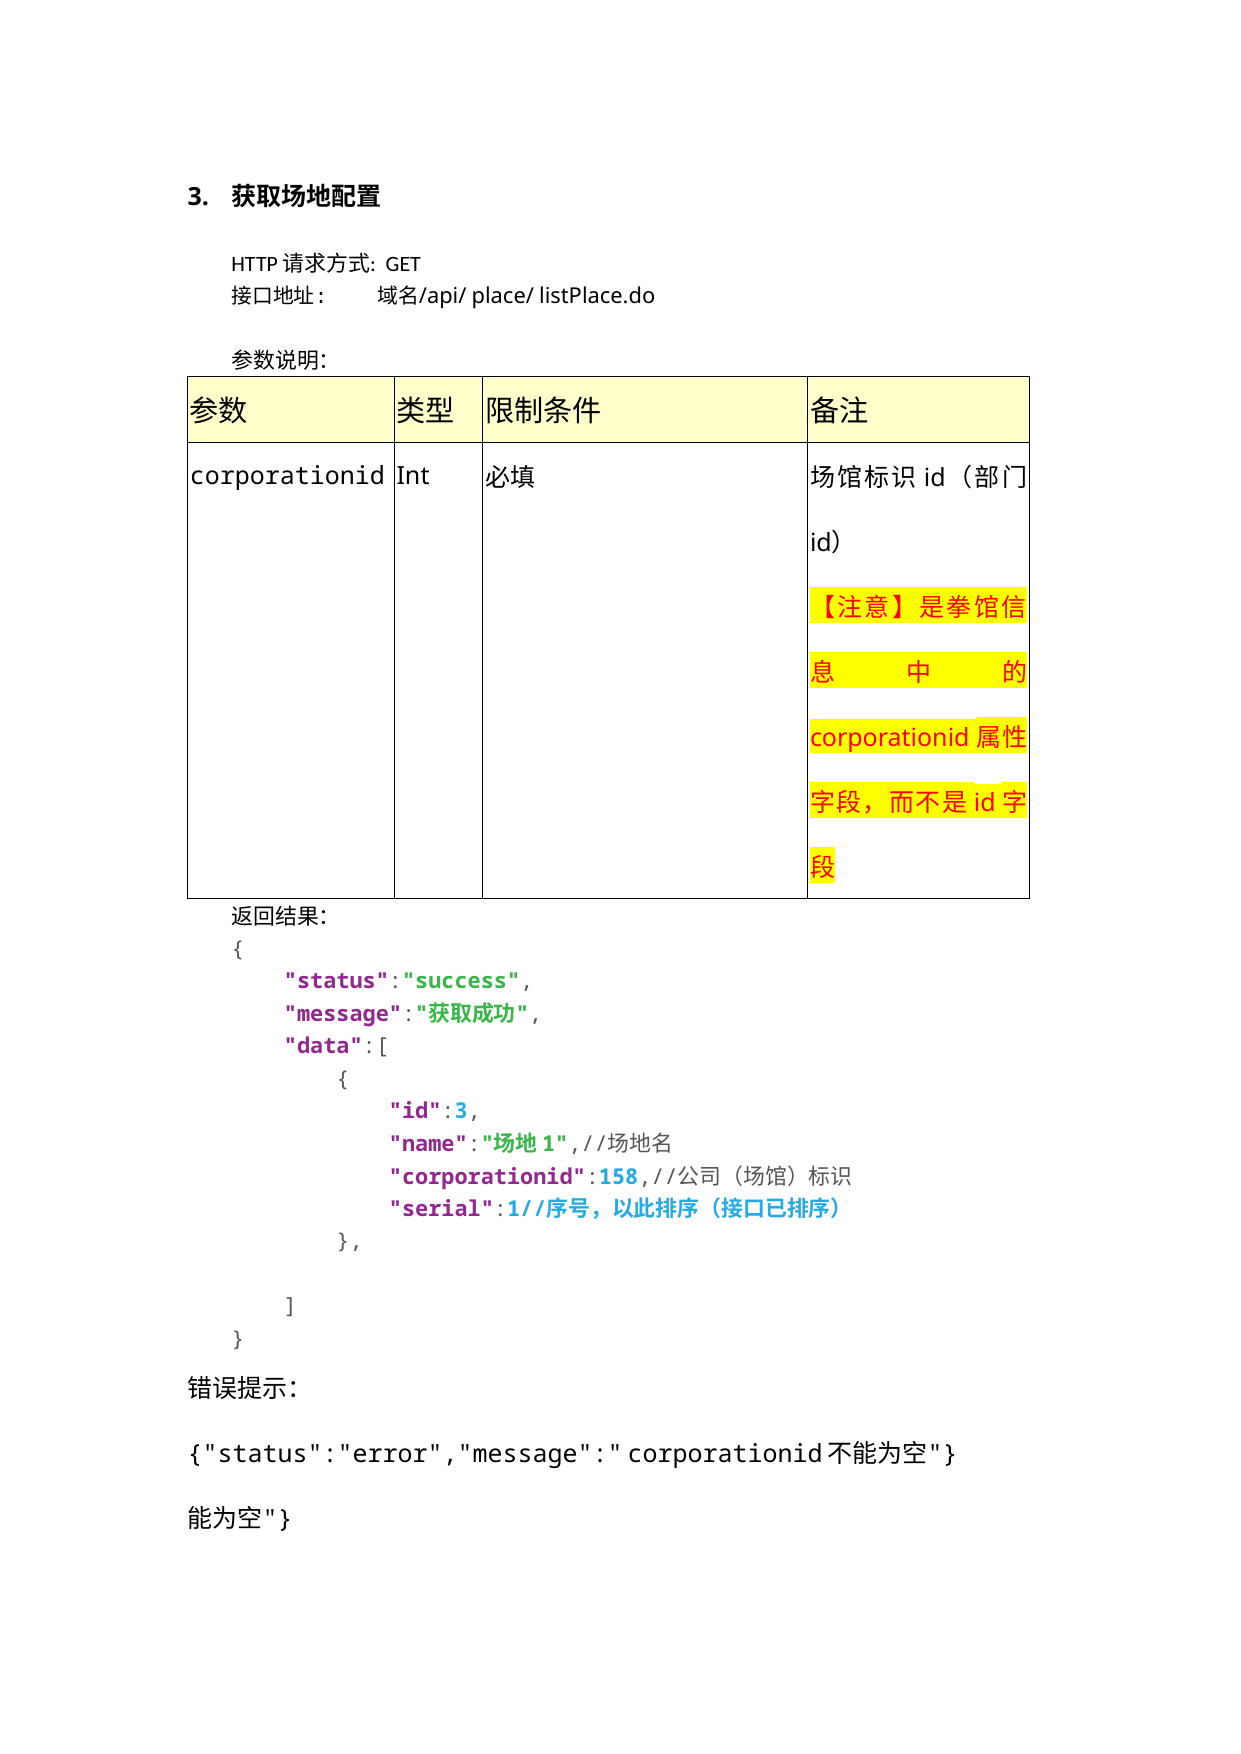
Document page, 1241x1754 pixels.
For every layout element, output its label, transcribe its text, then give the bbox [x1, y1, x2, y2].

list { "status":"success", "message":"获取成功", "data":[ { "id":3, "name":"场地1",//场地名 "corporationid":158,//公司（场馆）标识 "serial":1//序号，以此排序（接口已排序） }, ] } [231, 931, 1053, 1354]
text 错误提示： [187, 1354, 1053, 1419]
list 参数说明： [231, 343, 1053, 376]
list 接口地址: 域名/api/ place/ listPlace.do [231, 278, 1053, 311]
table_header 限制条件 [483, 377, 807, 442]
subtitle 获取场地配置 [187, 162, 1053, 227]
table_cell corporationid [188, 443, 394, 898]
text 能为空"} [187, 1484, 1053, 1549]
table_cell Int [395, 443, 482, 898]
list 返回结果： [231, 899, 1053, 931]
table_cell 场馆标识id（部门id） 【注意】是拳馆信息中的 corporationid属性字段，而不是id字段 [808, 443, 1029, 898]
table_header 类型 [395, 377, 482, 442]
table_cell 必填 [483, 443, 807, 898]
table_header 备注 [808, 377, 1029, 442]
text {"status":"error","message":" corporationid不能为空"} [187, 1419, 1053, 1484]
table_header 参数 [188, 377, 394, 442]
list HTTP请求方式: GET [231, 246, 1053, 278]
